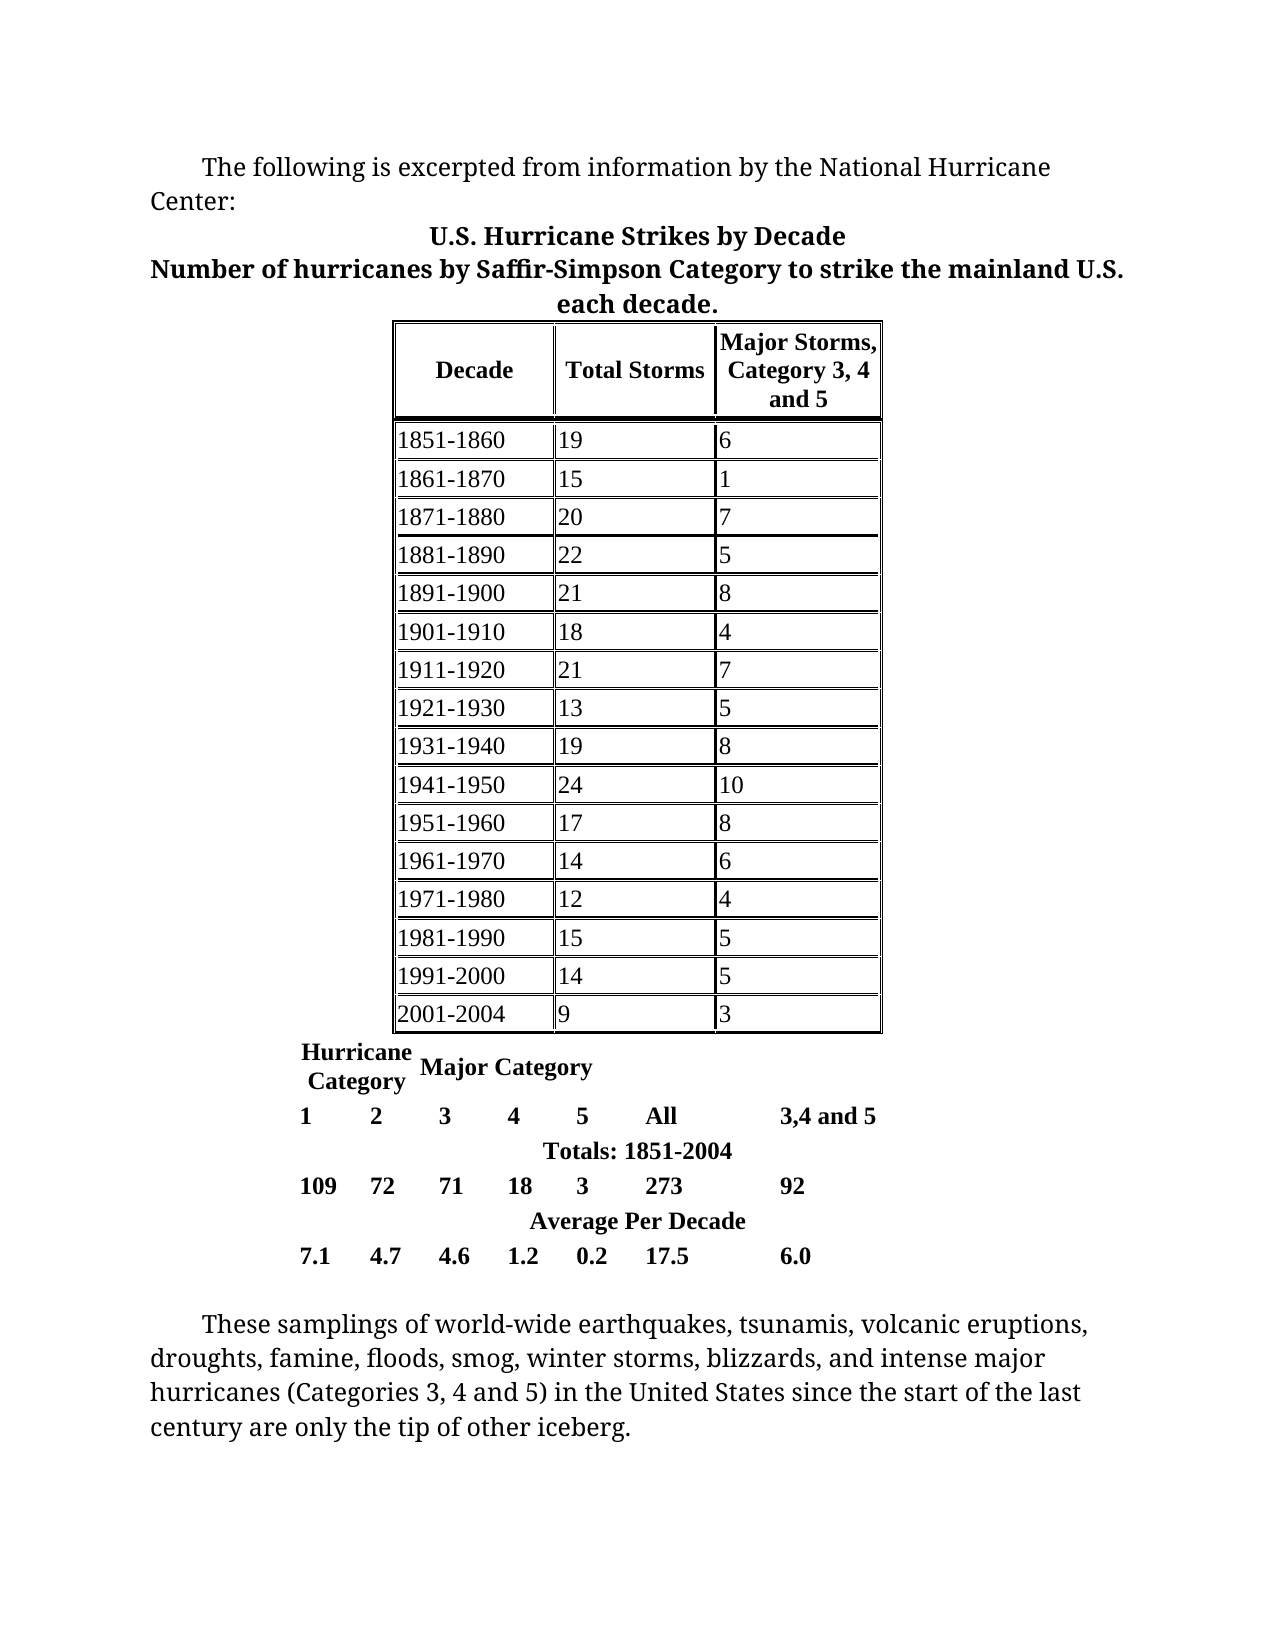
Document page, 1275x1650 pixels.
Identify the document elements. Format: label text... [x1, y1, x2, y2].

table_cell 18 [556, 614, 714, 649]
table_cell 15 [556, 461, 714, 496]
table_cell 1971-1980 [396, 878, 553, 916]
table_cell 14 [556, 843, 714, 878]
table_header 6.0 [777, 1238, 979, 1273]
table_cell 5 [717, 534, 880, 572]
text U.S. Hurricane Strikes by Decade Number of hurricanes by Saffir-Simpson Category to strike the mainland U.S. each decade. [150, 218, 1125, 320]
table_header 1 [296, 1098, 367, 1133]
table_header 92 [777, 1168, 979, 1203]
table_header 1.2 [504, 1238, 573, 1273]
table_cell 4 [717, 878, 880, 916]
table_cell 15 [556, 920, 714, 954]
table_header 2 [367, 1098, 435, 1133]
table_cell 7 [715, 496, 881, 534]
table_header Major Category [417, 1034, 979, 1098]
table_cell 1881-1890 [396, 534, 553, 572]
table_cell 14 [556, 958, 714, 993]
table_header 4.6 [435, 1238, 504, 1273]
table_cell 1941-1950 [396, 763, 553, 802]
table_header 72 [367, 1168, 435, 1203]
table_cell 1911-1920 [394, 649, 554, 687]
table_cell 1861-1870 [396, 458, 553, 496]
table_header All [642, 1098, 777, 1133]
table_header 18 [504, 1168, 573, 1203]
table_cell 3 [715, 993, 881, 1031]
table_cell 1961-1970 [394, 840, 554, 878]
table_cell 7 [715, 649, 881, 687]
table_cell 12 [556, 882, 714, 916]
table_cell 8 [717, 725, 880, 763]
table_cell 1891-1900 [396, 572, 553, 610]
table_cell 6 [715, 840, 881, 878]
table_header Total Storms [555, 324, 715, 416]
table_cell 19 [556, 729, 714, 763]
table_header 273 [642, 1168, 777, 1203]
table_header 71 [435, 1168, 504, 1203]
table_header 3 [573, 1168, 642, 1203]
table_header 7.1 [296, 1238, 367, 1273]
table_cell 24 [556, 767, 714, 802]
table_cell 1951-1960 [394, 802, 554, 840]
table_header 4.7 [367, 1238, 435, 1273]
text These samplings of world-wide earthquakes, tsunamis, volcanic eruptions, droughts, famine, floods, smog, winter storms, blizzards, and intense major hurricanes (Categories 3, 4 and 5) in the United States since the start of the last century are only the tip of other iceberg. [150, 1273, 1125, 1443]
table_cell 5 [717, 955, 880, 993]
table_header Totals: 1851-2004 [296, 1133, 979, 1168]
table_header 5 [573, 1098, 642, 1133]
table_header 6 [715, 423, 880, 457]
text The following is excerpted from information by the National Hurricane Center: [150, 150, 1125, 218]
table_header 0.2 [573, 1238, 642, 1273]
table_cell 13 [556, 690, 714, 725]
table_cell 1 [717, 458, 880, 496]
table_cell 1981-1990 [396, 916, 553, 954]
table_cell 22 [556, 537, 714, 572]
table_cell 1901-1910 [396, 610, 553, 649]
table_cell 4 [717, 610, 880, 649]
table_cell 5 [715, 687, 881, 725]
table_cell 1931-1940 [396, 725, 553, 763]
table_header Decade [396, 324, 554, 416]
table_header Hurricane Category [296, 1034, 417, 1098]
table_header 19 [555, 423, 715, 457]
table_cell 9 [555, 996, 715, 1031]
table_cell 20 [556, 499, 714, 534]
table_cell 8 [717, 572, 880, 610]
table_header 17.5 [642, 1238, 777, 1273]
table_cell 5 [717, 916, 880, 954]
table_cell 1991-2000 [396, 955, 553, 993]
table_cell 17 [556, 805, 714, 840]
table_header 1851-1860 [396, 423, 554, 457]
table_header 4 [504, 1098, 573, 1133]
table_cell 1921-1930 [394, 687, 554, 725]
table_cell 1871-1880 [394, 496, 554, 534]
table_header 109 [296, 1168, 367, 1203]
table_cell 2001-2004 [394, 993, 554, 1031]
table_cell 10 [717, 763, 880, 802]
table_header Average Per Decade [296, 1203, 979, 1238]
table_cell 8 [715, 802, 881, 840]
table_header 3 [435, 1098, 504, 1133]
table_cell 21 [556, 652, 714, 687]
table_cell 21 [556, 576, 714, 610]
table_header 3,4 and 5 [777, 1098, 979, 1133]
table_header Major Storms, Category 3, 4 and 5 [715, 324, 880, 416]
